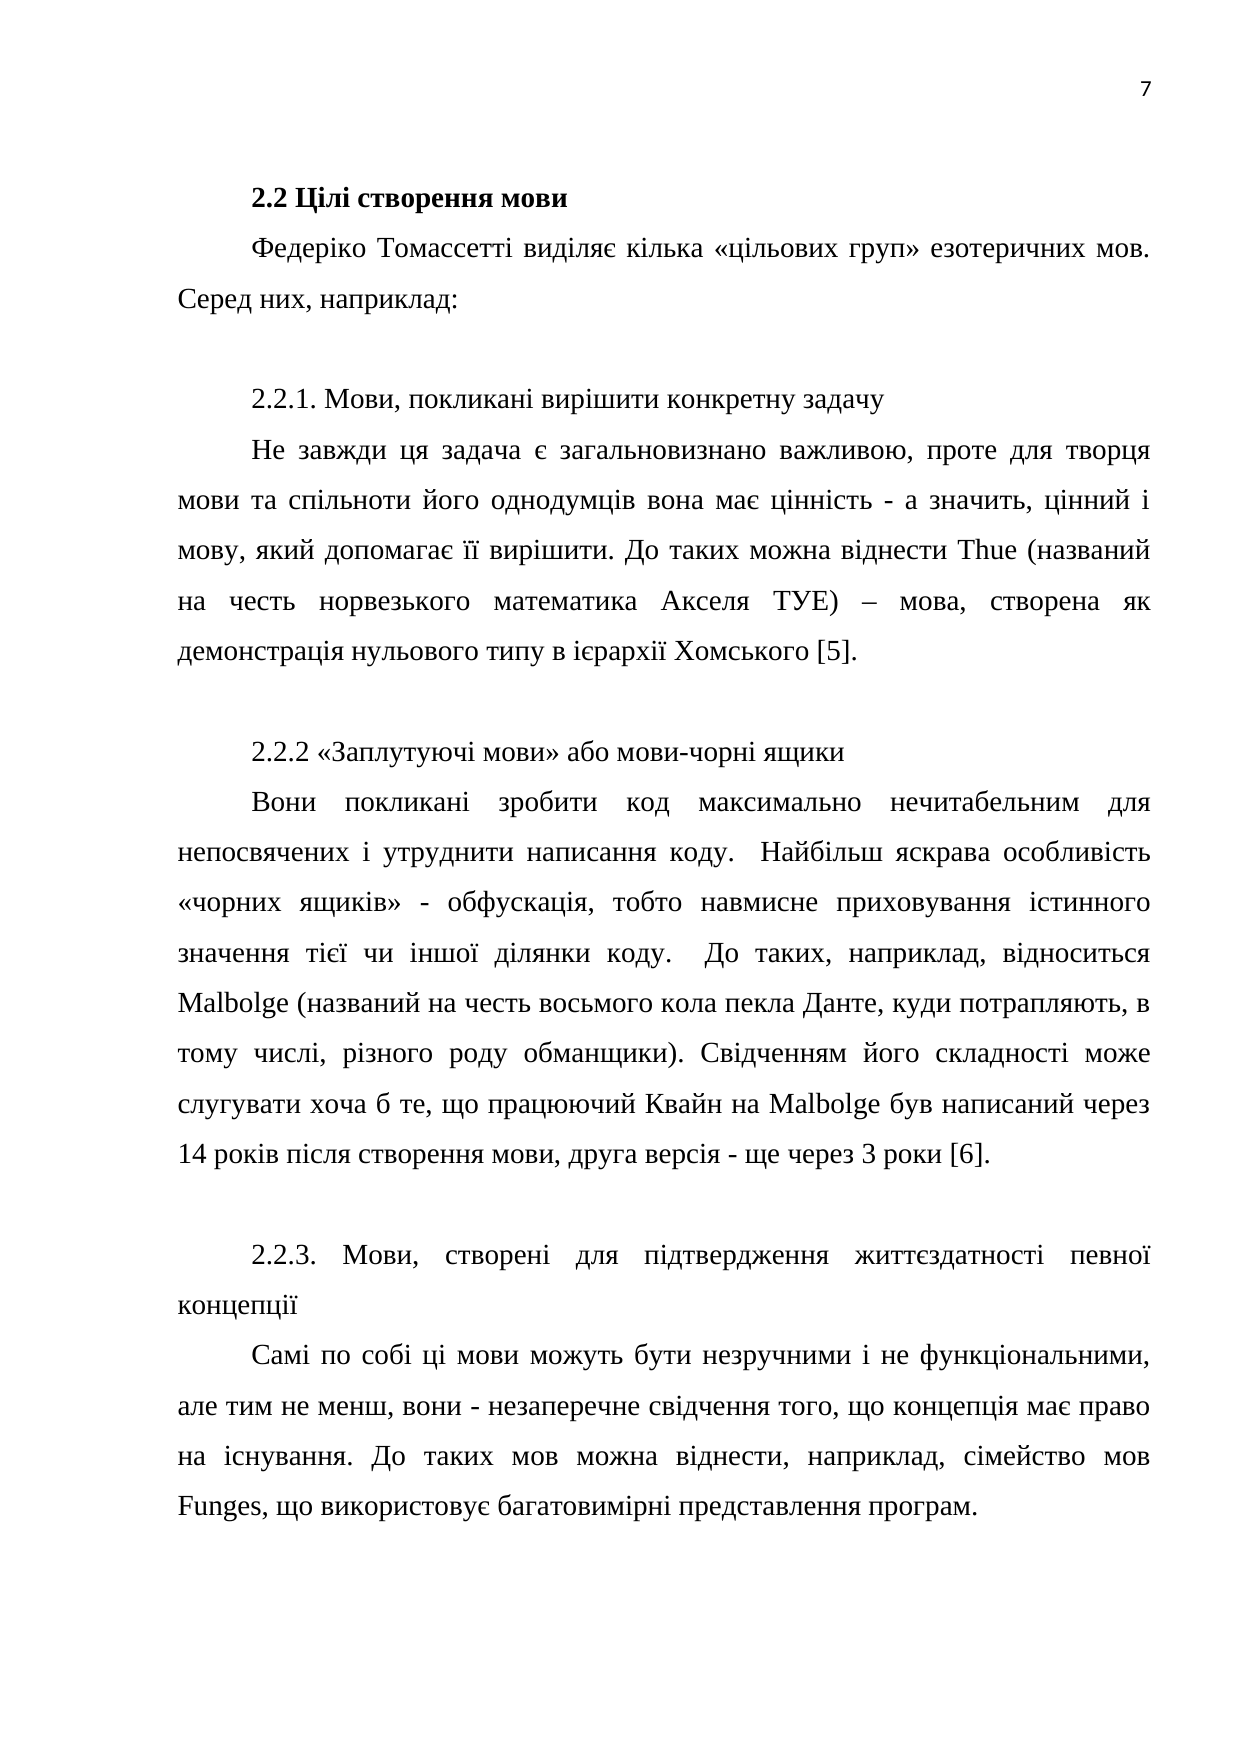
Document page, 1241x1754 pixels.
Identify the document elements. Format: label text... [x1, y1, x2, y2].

subtitle 2.2.1. Мови, покликані вирішити конкретну задачу [177, 381, 1152, 415]
subtitle 2.2 Цілі створення мови [177, 180, 1152, 214]
text Федеріко Томассетті виділяє кілька «цільових груп» езотеричних мов. Серед них, наприклад: [177, 231, 1152, 314]
subtitle 2.2.2 «Заплутуючі мови» або мови-чорні ящики [177, 734, 1152, 767]
text Вони покликані зробити код максимально нечитабельним для непосвячених і утруднити написання коду. Найбільш яскрава особливість «чорних ящиків» - обфускація, тобто навмисне приховування істинного значення тієї чи іншої ділянки коду. До таких, наприклад, відноситься Malbolge (названий на честь восьмого кола пекла Данте, куди потрапляють, в тому числі, різного роду обманщики). Свідченням його складності може слугувати хоча б те, що працюючий Квайн на Malbolge був написаний через 14 років після створення мови, друга версія - ще через 3 роки [6]. [177, 784, 1152, 1170]
subtitle 2.2.3. Мови, створені для підтвердження життєздатності певної концепції [177, 1237, 1152, 1321]
text Не завжди ця задача є загальновизнано важливою, проте для творця мови та спільноти його однодумців вона має цінність - а значить, цінний і мову, який допомагає її вирішити. До таких можна віднести Thue (названий на честь норвезького математика Акселя ТУЕ) – мова, створена як демонстрація нульового типу в ієрархії Хомського [5]. [177, 432, 1152, 667]
text Самі по собі ці мови можуть бути незручними і не функціональними, але тим не менш, вони - незаперечне свідчення того, що концепція має право на існування. До таких мов можна віднести, наприклад, сімейство мов Funges, що використовує багатовимірні представлення програм. [177, 1337, 1152, 1522]
